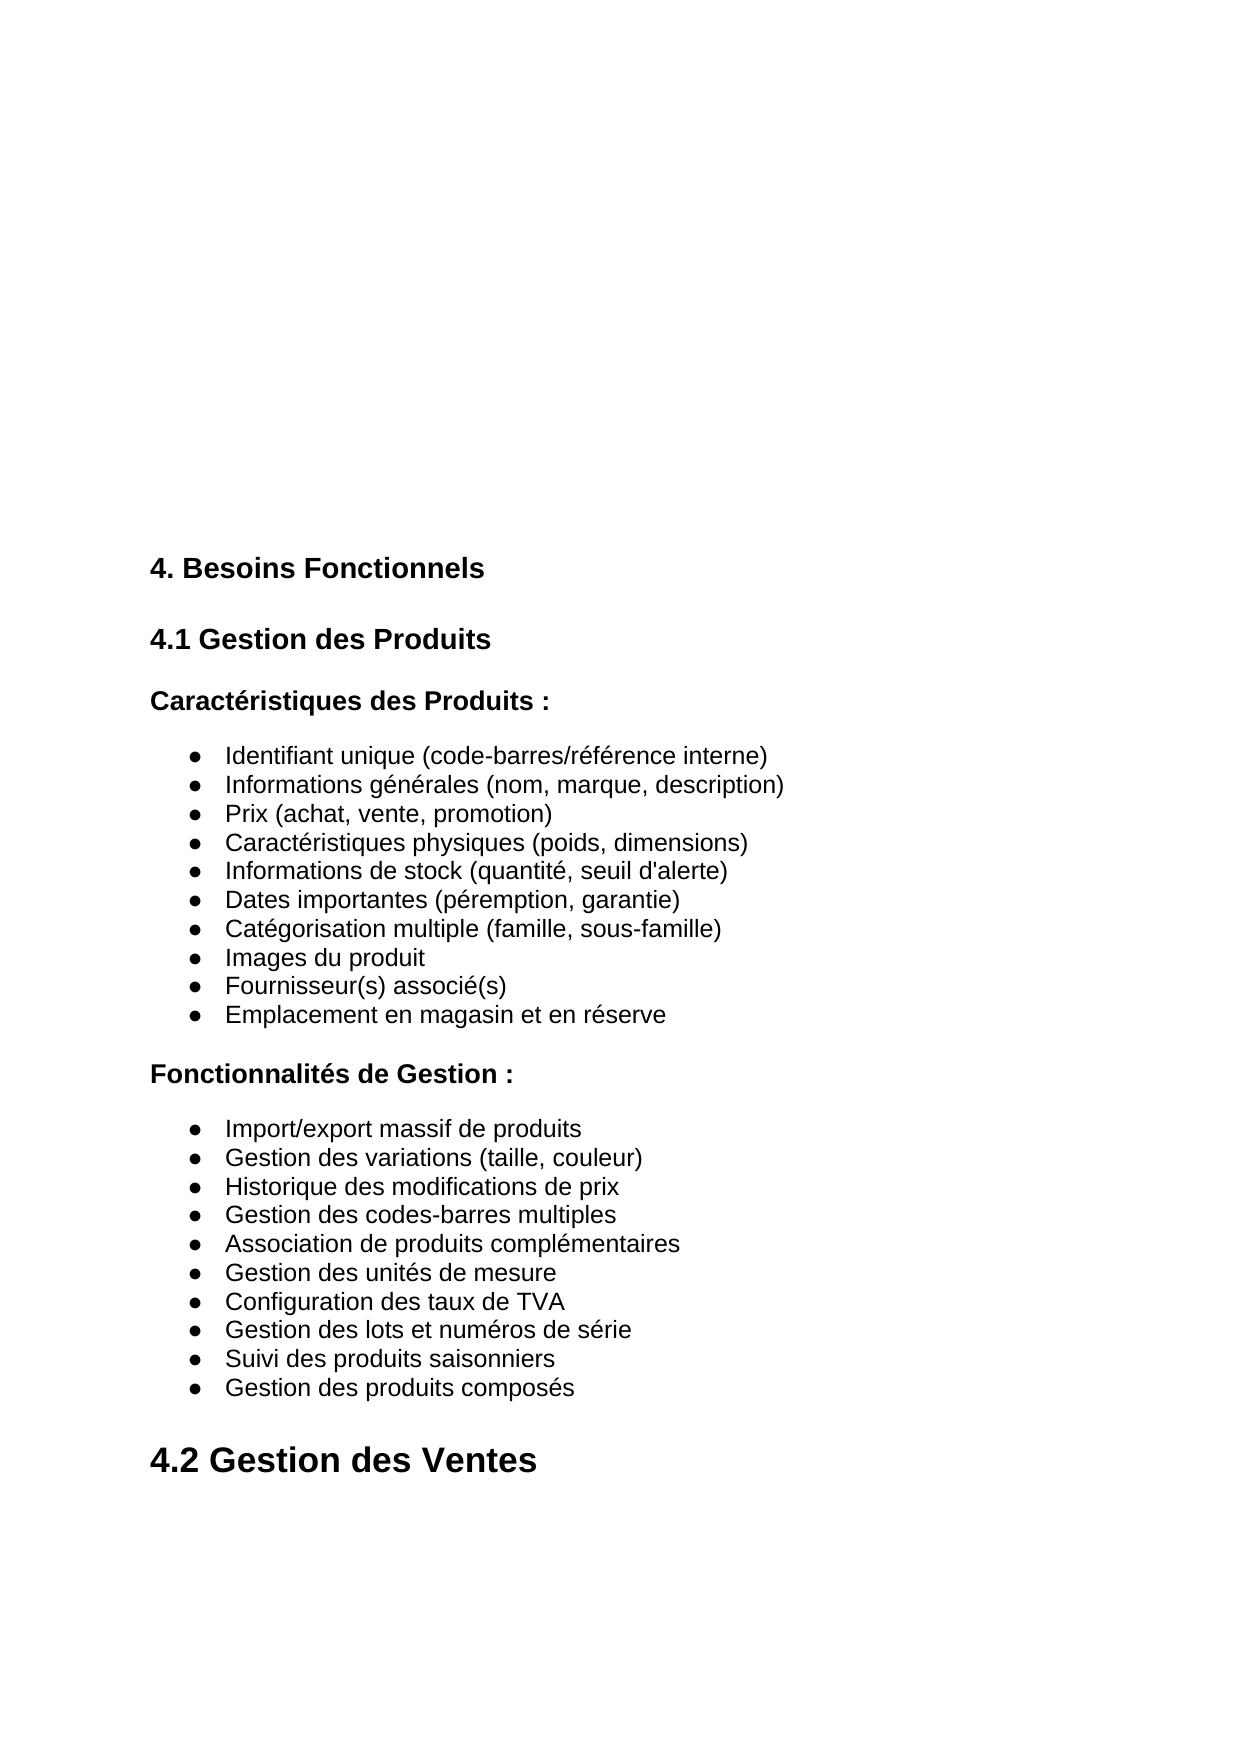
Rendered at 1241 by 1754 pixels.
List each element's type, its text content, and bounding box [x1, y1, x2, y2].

subtitle 4.1 Gestion des Produits [150, 622, 1090, 656]
subtitle 4. Besoins Fonctionnels [150, 551, 1090, 585]
list Informations générales (nom, marque, description) [187, 770, 1090, 799]
list Emplacement en magasin et en réserve [187, 1000, 1090, 1029]
list Suivi des produits saisonniers [187, 1344, 1090, 1373]
list Dates importantes (péremption, garantie) [187, 885, 1090, 914]
list Historique des modifications de prix [187, 1172, 1090, 1200]
list Informations de stock (quantité, seuil d'alerte) [187, 856, 1090, 885]
list Images du produit [187, 942, 1090, 971]
list Identifiant unique (code-barres/référence interne) [187, 741, 1090, 770]
list Gestion des codes-barres multiples [187, 1200, 1090, 1229]
list Gestion des lots et numéros de série [187, 1315, 1090, 1344]
list Association de produits complémentaires [187, 1229, 1090, 1258]
subtitle Caractéristiques des Produits : [150, 685, 1090, 716]
list Prix (achat, vente, promotion) [187, 799, 1090, 827]
list Caractéristiques physiques (poids, dimensions) [187, 827, 1090, 856]
subtitle Fonctionnalités de Gestion : [150, 1058, 1090, 1089]
list Configuration des taux de TVA [187, 1287, 1090, 1315]
list Import/export massif de produits [187, 1114, 1090, 1143]
list Gestion des unités de mesure [187, 1258, 1090, 1287]
list Gestion des produits composés [187, 1373, 1090, 1402]
subtitle 4.2 Gestion des Ventes [150, 1439, 1090, 1480]
list Catégorisation multiple (famille, sous-famille) [187, 914, 1090, 942]
list Fournisseur(s) associé(s) [187, 971, 1090, 1000]
list Gestion des variations (taille, couleur) [187, 1143, 1090, 1172]
